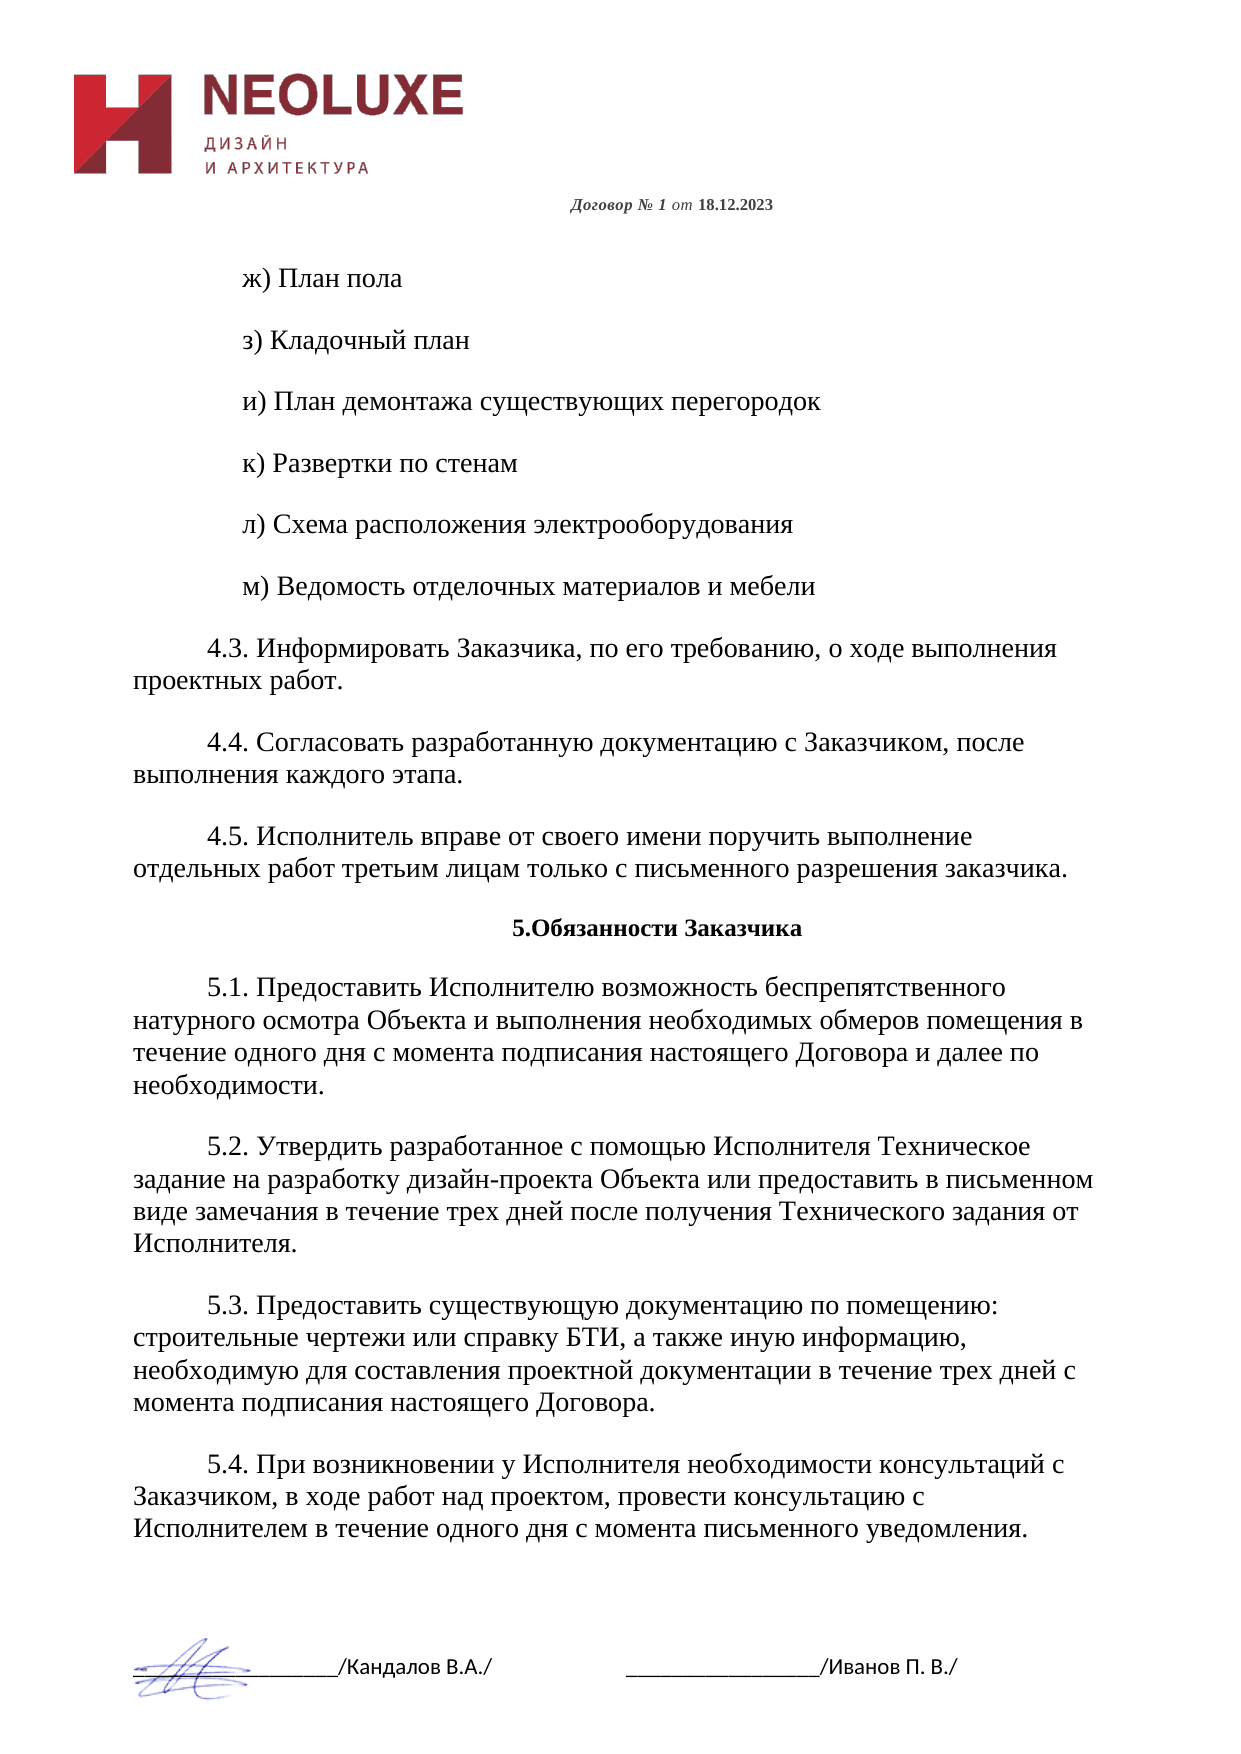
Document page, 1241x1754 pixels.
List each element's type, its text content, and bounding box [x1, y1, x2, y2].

picture [132, 1638, 252, 1701]
text ж) План пола [133, 261, 1107, 294]
text 5.3. Предоставить существующую документацию по помещению: строительные чертежи или справку БТИ, а также иную информацию, необходимую для составления проектной документации в течение трех дней с момента подписания настоящего Договора. [133, 1288, 1107, 1418]
text л) Схема расположения электрооборудования [133, 508, 1107, 540]
text 5.1. Предоставить Исполнителю возможность беспрепятственного натурного осмотра Объекта и выполнения необходимых обмеров помещения в течение одного дня с момента подписания настоящего Договора и далее по необходимости. [133, 971, 1107, 1100]
text 4.4. Согласовать разработанную документацию с Заказчиком, после выполнения каждого этапа. [133, 725, 1107, 789]
text м) Ведомость отделочных материалов и мебели [133, 569, 1107, 602]
picture [73, 73, 463, 174]
text 5.4. При возникновении у Исполнителя необходимости консультаций с Заказчиком, в ходе работ над проектом, провести консультацию с Исполнителем в течение одного дня с момента письменного уведомления. [133, 1447, 1107, 1544]
text 4.5. Исполнитель вправе от своего имени поручить выполнение отдельных работ третьим лицам только с письменного разрешения заказчика. [133, 819, 1107, 883]
text 5.Обязанности Заказчика [133, 913, 1107, 941]
text и) План демонтажа существующих перегородок [133, 384, 1107, 417]
text 5.2. Утвердить разработанное с помощью Исполнителя Техническое задание на разработку дизайн-проекта Объекта или предоставить в письменном виде замечания в течение трех дней после получения Технического задания от Исполнителя. [133, 1129, 1107, 1259]
text з) Кладочный план [133, 323, 1107, 355]
text к) Развертки по стенам [133, 446, 1107, 478]
text 4.3. Информировать Заказчика, по его требованию, о ходе выполнения проектных работ. [133, 631, 1107, 696]
